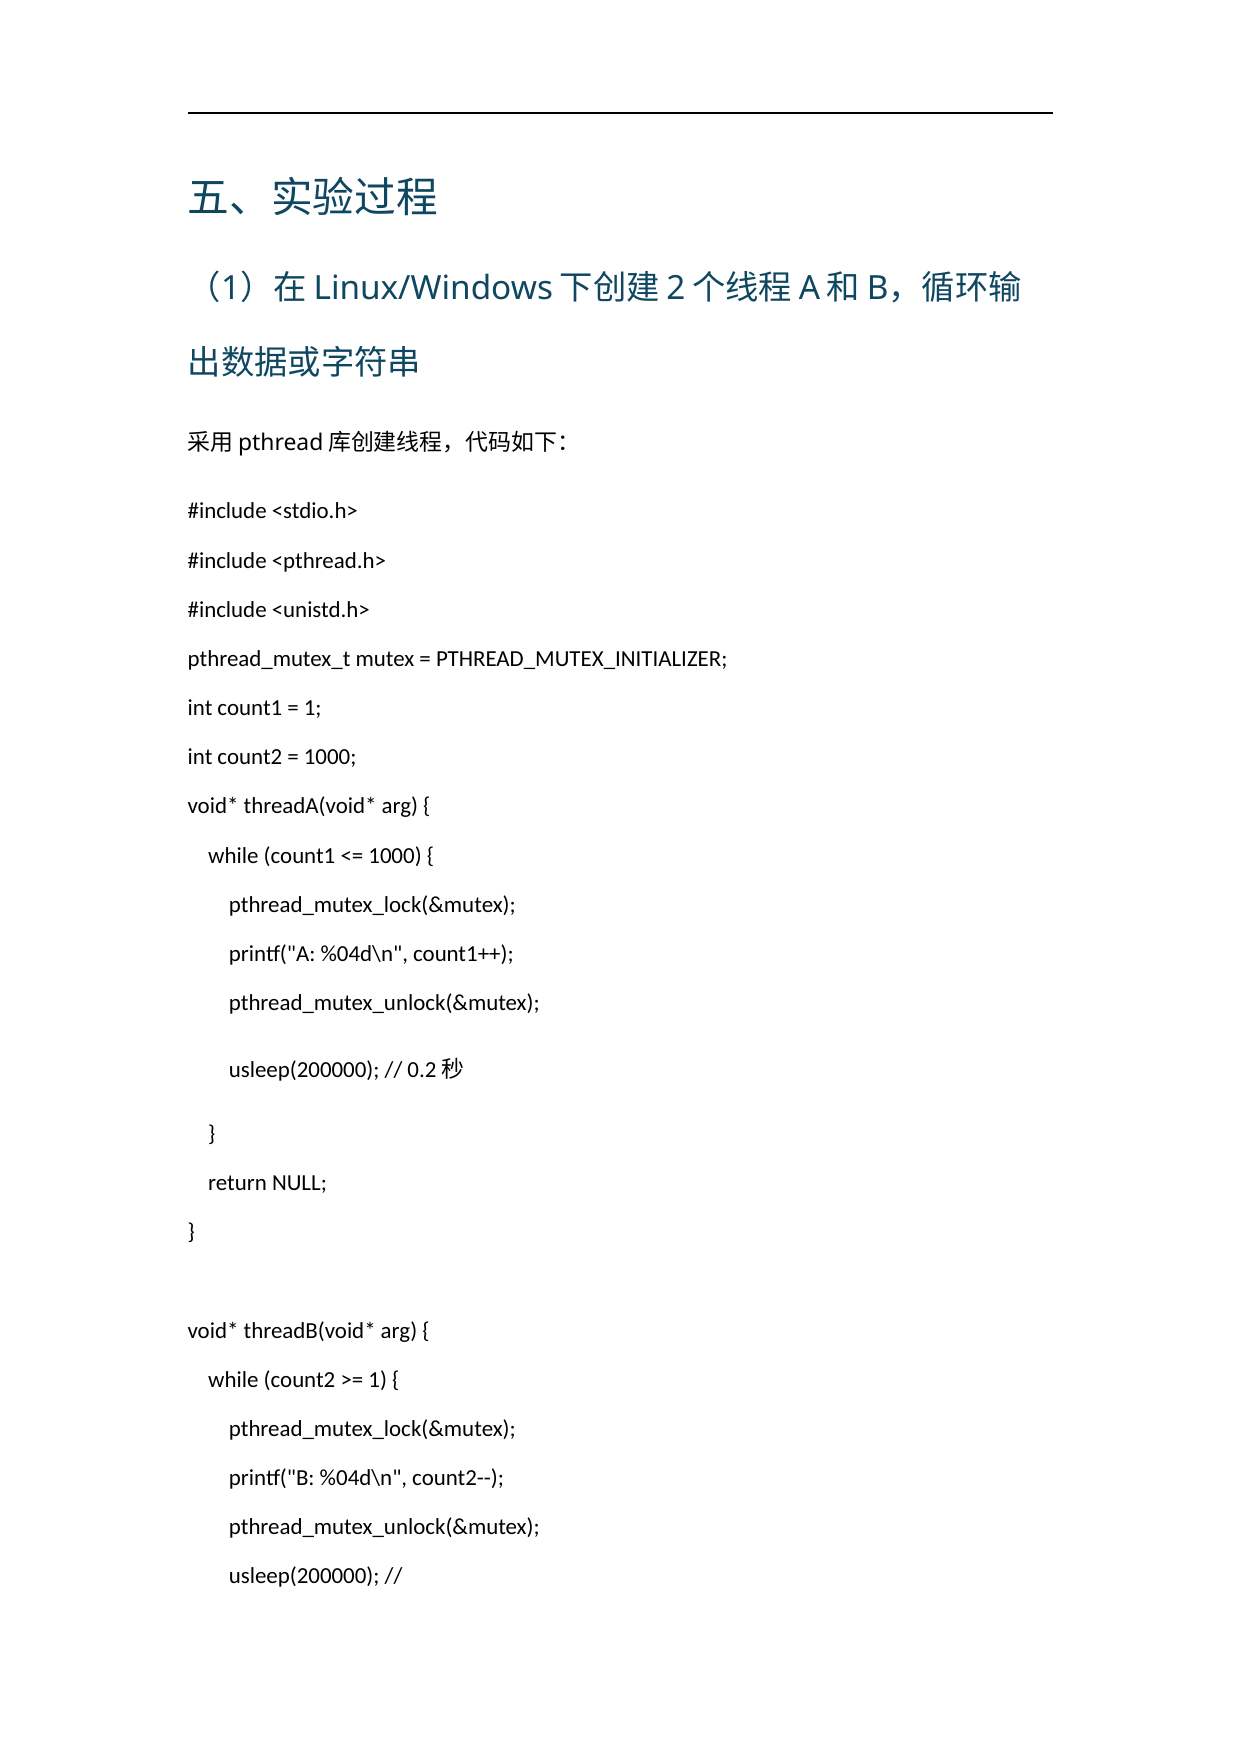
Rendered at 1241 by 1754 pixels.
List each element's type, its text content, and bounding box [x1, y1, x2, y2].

text #include <unistd.h> [187, 593, 1053, 625]
text #include <pthread.h> [187, 544, 1053, 576]
text pthread_mutex_unlock(&mutex); [187, 986, 1053, 1019]
subtitle 五、实验过程 [187, 162, 1053, 227]
subtitle （1）在Linux/Windows下创建2个线程A和B，循环输出数据或字符串 [187, 253, 1053, 392]
text pthread_mutex_unlock(&mutex); [187, 1510, 1053, 1543]
text pthread_mutex_lock(&mutex); [187, 888, 1053, 920]
text } [187, 1117, 1053, 1149]
text #include <stdio.h> [187, 494, 1053, 527]
text int count2 = 1000; [187, 740, 1053, 773]
text } [187, 1215, 1053, 1248]
text usleep(200000); // [187, 1559, 1053, 1592]
text while (count1 <= 1000) { [187, 839, 1053, 871]
text return NULL; [187, 1166, 1053, 1199]
text usleep(200000); // 0.2秒 [187, 1035, 1053, 1100]
text int count1 = 1; [187, 691, 1053, 724]
text pthread_mutex_t mutex = PTHREAD_MUTEX_INITIALIZER; [187, 642, 1053, 674]
text pthread_mutex_lock(&mutex); [187, 1412, 1053, 1444]
text printf("B: %04d\n", count2--); [187, 1461, 1053, 1494]
text printf("A: %04d\n", count1++); [187, 937, 1053, 969]
text 采用pthread库创建线程，代码如下： [187, 408, 1053, 473]
text void* threadA(void* arg) { [187, 789, 1053, 822]
text void* threadB(void* arg) { [187, 1314, 1053, 1346]
text while (count2 >= 1) { [187, 1363, 1053, 1395]
